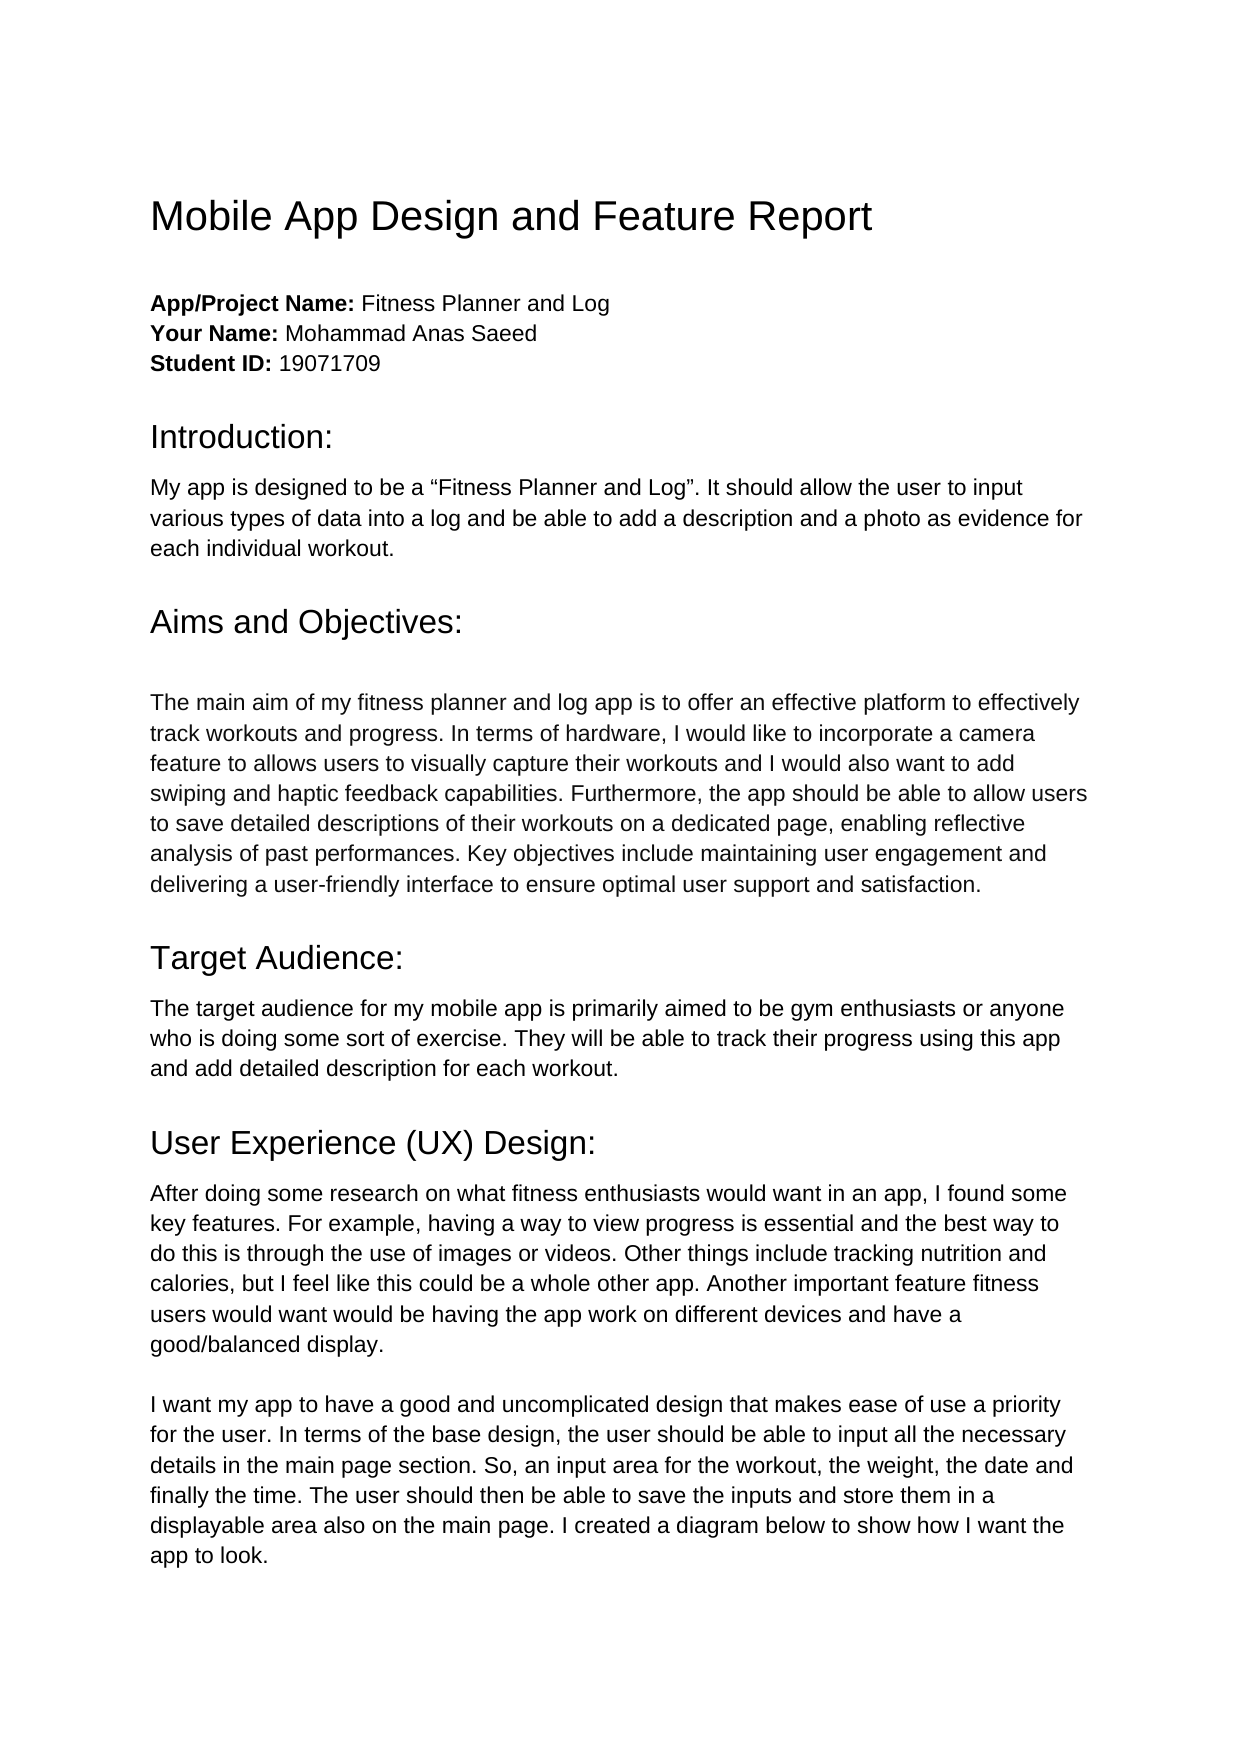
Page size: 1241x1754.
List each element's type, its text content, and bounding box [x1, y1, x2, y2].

text I want my app to have a good and uncomplicated design that makes ease of use a priority for the user. In terms of the base design, the user should be able to input all the necessary details in the main page section. So, an input area for the workout, the weight, the date and finally the time. The user should then be able to save the inputs and store them in a displayable area also on the main page. I created a diagram below to show how I want the app to look. [150, 1391, 1090, 1568]
subtitle Introduction: [150, 418, 1090, 456]
text After doing some research on what fitness enthusiasts would want in an app, I found some key features. For example, having a way to view progress is essential and the best way to do this is through the use of images or videos. Other things include tracking nutrition and calories, but I feel like this could be a whole other app. Another important feature fitness users would want would be having the app work on different devices and have a good/balanced display. [150, 1180, 1090, 1357]
subtitle Mobile App Design and Feature Report [150, 192, 1090, 239]
text The main aim of my fitness planner and log app is to offer an effective platform to effectively track workouts and progress. In terms of hardware, I would like to incorporate a camera feature to allows users to visually capture their workouts and I would also want to add swiping and haptic feedback capabilities. Furthermore, the app should be able to allow users to save detailed descriptions of their workouts on a dedicated page, enabling reflective analysis of past performances. Key objectives include maintaining user engagement and delivering a user-friendly interface to ensure optimal user support and satisfaction. [150, 659, 1090, 897]
text The target audience for my mobile app is primarily aimed to be gym enthusiasts or anyone who is doing some sort of exercise. They will be able to track their progress using this app and add detailed description for each workout. [150, 995, 1090, 1082]
text Student ID: 19071709 [150, 350, 1090, 376]
text My app is designed to be a “Fitness Planner and Log”. It should allow the user to input various types of data into a log and be able to add a description and a photo as evidence for each individual workout. [150, 474, 1090, 561]
text Your Name: Mohammad Anas Saeed [150, 320, 1090, 346]
text App/Project Name: Fitness Planner and Log [150, 289, 1090, 316]
subtitle Aims and Objectives: [150, 602, 1090, 641]
subtitle Target Audience: [150, 938, 1090, 977]
subtitle User Experience (UX) Design: [150, 1123, 1090, 1161]
